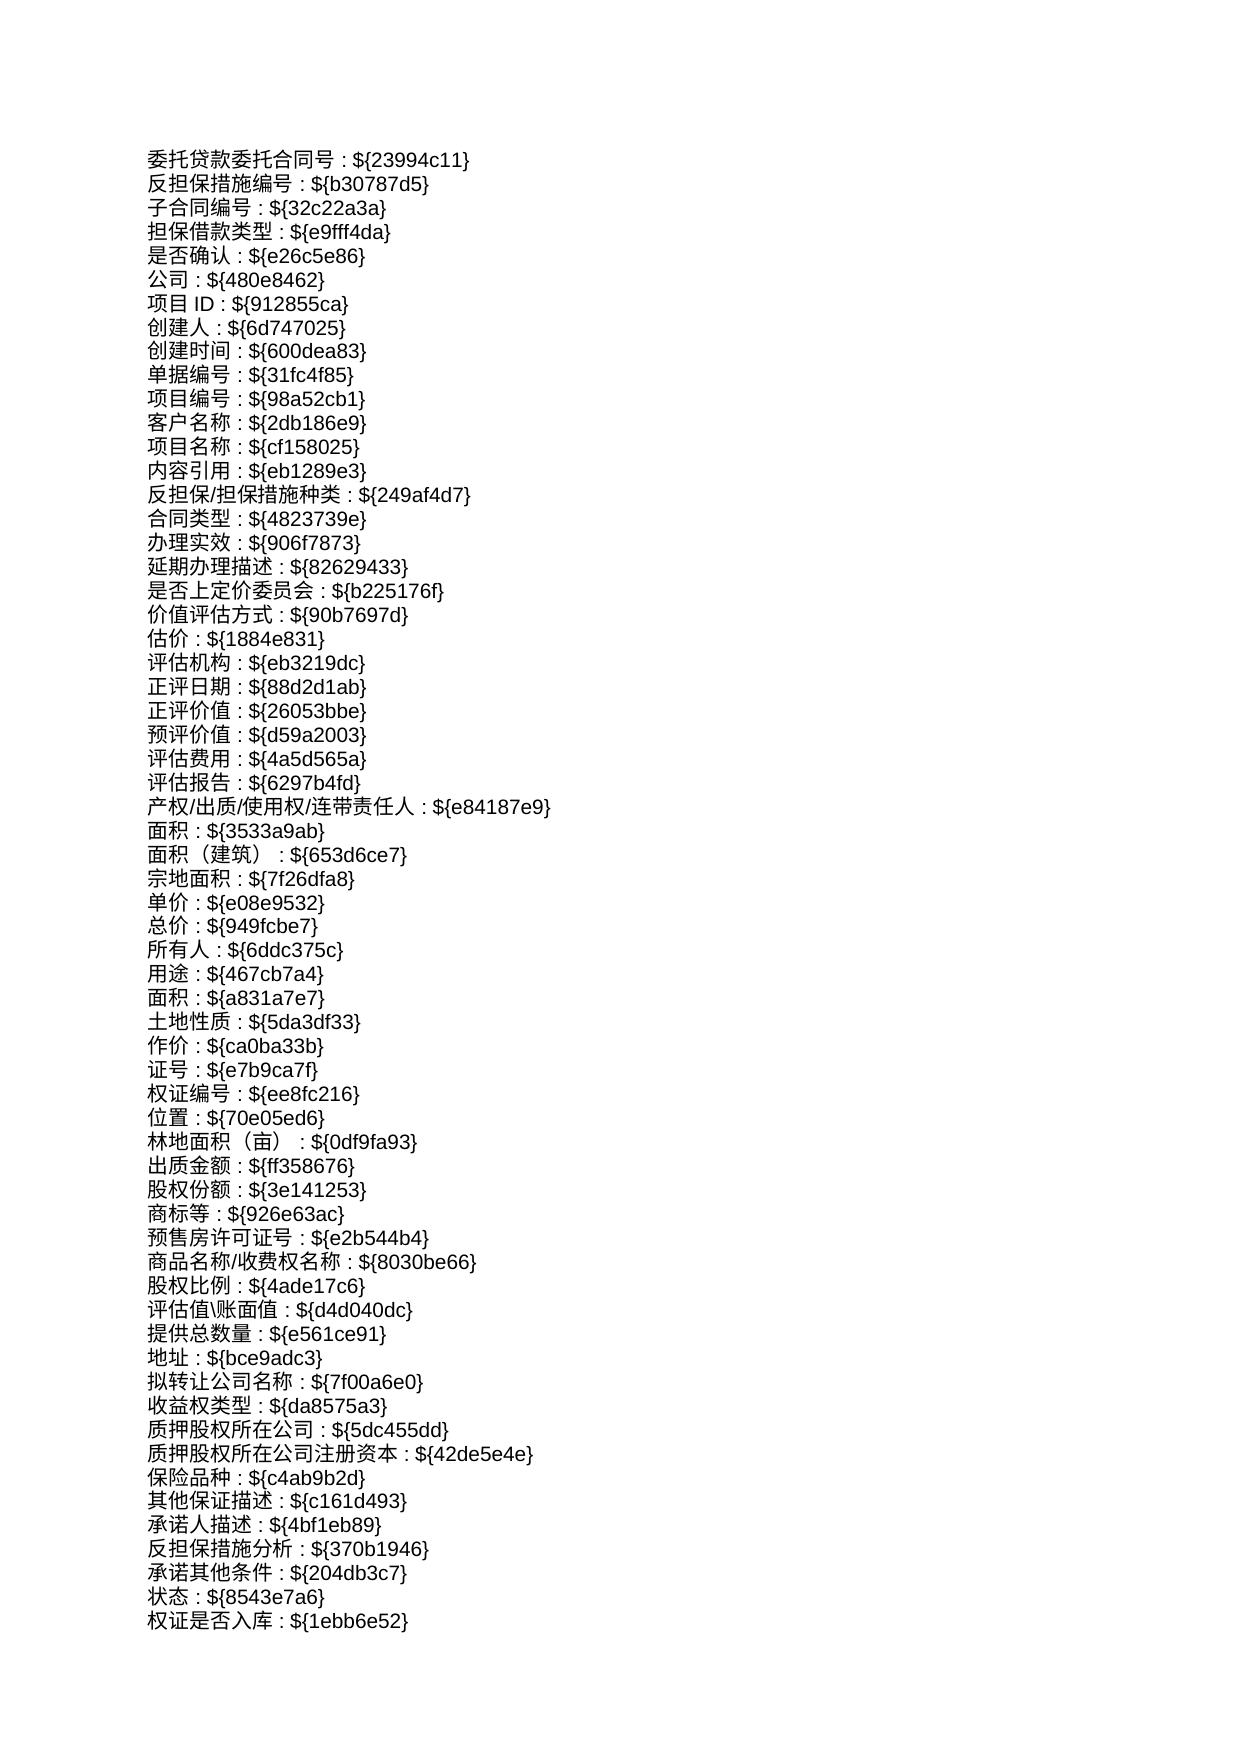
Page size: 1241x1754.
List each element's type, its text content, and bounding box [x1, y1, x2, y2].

text 预评价值 : ${d59a2003} [148, 723, 1092, 747]
text 创建人 : ${6d747025} [148, 315, 1092, 339]
text 所有人 : ${6ddc375c} [148, 938, 1092, 962]
text 状态 : ${8543e7a6} [148, 1585, 1092, 1609]
text 证号 : ${e7b9ca7f} [148, 1058, 1092, 1082]
text 预售房许可证号 : ${e2b544b4} [148, 1226, 1092, 1250]
text 反担保措施分析 : ${370b1946} [148, 1537, 1092, 1561]
text 反担保/担保措施种类 : ${249af4d7} [148, 483, 1092, 507]
text 保险品种 : ${c4ab9b2d} [148, 1465, 1092, 1489]
text 是否上定价委员会 : ${b225176f} [148, 579, 1092, 603]
text 评估值\账面值 : ${d4d040dc} [148, 1298, 1092, 1322]
text 面积（建筑） : ${653d6ce7} [148, 842, 1092, 866]
text 面积 : ${a831a7e7} [148, 986, 1092, 1010]
text 内容引用 : ${eb1289e3} [148, 459, 1092, 483]
text 面积 : ${3533a9ab} [148, 818, 1092, 842]
text 正评日期 : ${88d2d1ab} [148, 675, 1092, 699]
text 估价 : ${1884e831} [148, 627, 1092, 651]
text 办理实效 : ${906f7873} [148, 531, 1092, 555]
text 评估报告 : ${6297b4fd} [148, 771, 1092, 794]
text 质押股权所在公司 : ${5dc455dd} [148, 1417, 1092, 1441]
text 出质金额 : ${ff358676} [148, 1154, 1092, 1178]
text 总价 : ${949fcbe7} [148, 914, 1092, 938]
text 产权/出质/使用权/连带责任人 : ${e84187e9} [148, 794, 1092, 818]
text 承诺人描述 : ${4bf1eb89} [148, 1513, 1092, 1537]
text 评估费用 : ${4a5d565a} [148, 747, 1092, 771]
text 项目ID : ${912855ca} [148, 291, 1092, 315]
text 创建时间 : ${600dea83} [148, 339, 1092, 363]
text 项目编号 : ${98a52cb1} [148, 387, 1092, 411]
text 单据编号 : ${31fc4f85} [148, 363, 1092, 387]
text 合同类型 : ${4823739e} [148, 507, 1092, 531]
text 权证编号 : ${ee8fc216} [148, 1082, 1092, 1106]
text 地址 : ${bce9adc3} [148, 1346, 1092, 1369]
text 作价 : ${ca0ba33b} [148, 1034, 1092, 1058]
text 用途 : ${467cb7a4} [148, 962, 1092, 986]
text 土地性质 : ${5da3df33} [148, 1010, 1092, 1034]
text 担保借款类型 : ${e9fff4da} [148, 219, 1092, 243]
text 承诺其他条件 : ${204db3c7} [148, 1561, 1092, 1585]
text 权证是否入库 : ${1ebb6e52} [148, 1609, 1092, 1633]
text 拟转让公司名称 : ${7f00a6e0} [148, 1369, 1092, 1393]
text 股权比例 : ${4ade17c6} [148, 1274, 1092, 1298]
text 子合同编号 : ${32c22a3a} [148, 196, 1092, 219]
text 股权份额 : ${3e141253} [148, 1178, 1092, 1202]
text 林地面积（亩） : ${0df9fa93} [148, 1130, 1092, 1154]
text 正评价值 : ${26053bbe} [148, 699, 1092, 723]
text 位置 : ${70e05ed6} [148, 1106, 1092, 1130]
text 公司 : ${480e8462} [148, 267, 1092, 291]
text 项目名称 : ${cf158025} [148, 435, 1092, 459]
text 商品名称/收费权名称 : ${8030be66} [148, 1250, 1092, 1274]
text 其他保证描述 : ${c161d493} [148, 1489, 1092, 1513]
text 客户名称 : ${2db186e9} [148, 411, 1092, 435]
text 宗地面积 : ${7f26dfa8} [148, 866, 1092, 890]
text 价值评估方式 : ${90b7697d} [148, 603, 1092, 627]
text 延期办理描述 : ${82629433} [148, 555, 1092, 579]
text 单价 : ${e08e9532} [148, 890, 1092, 914]
text 质押股权所在公司注册资本 : ${42de5e4e} [148, 1441, 1092, 1465]
text 委托贷款委托合同号 : ${23994c11} [148, 148, 1092, 172]
text 评估机构 : ${eb3219dc} [148, 651, 1092, 675]
text 提供总数量 : ${e561ce91} [148, 1322, 1092, 1346]
text 商标等 : ${926e63ac} [148, 1202, 1092, 1226]
text 是否确认 : ${e26c5e86} [148, 243, 1092, 267]
text 反担保措施编号 : ${b30787d5} [148, 172, 1092, 196]
text 收益权类型 : ${da8575a3} [148, 1393, 1092, 1417]
